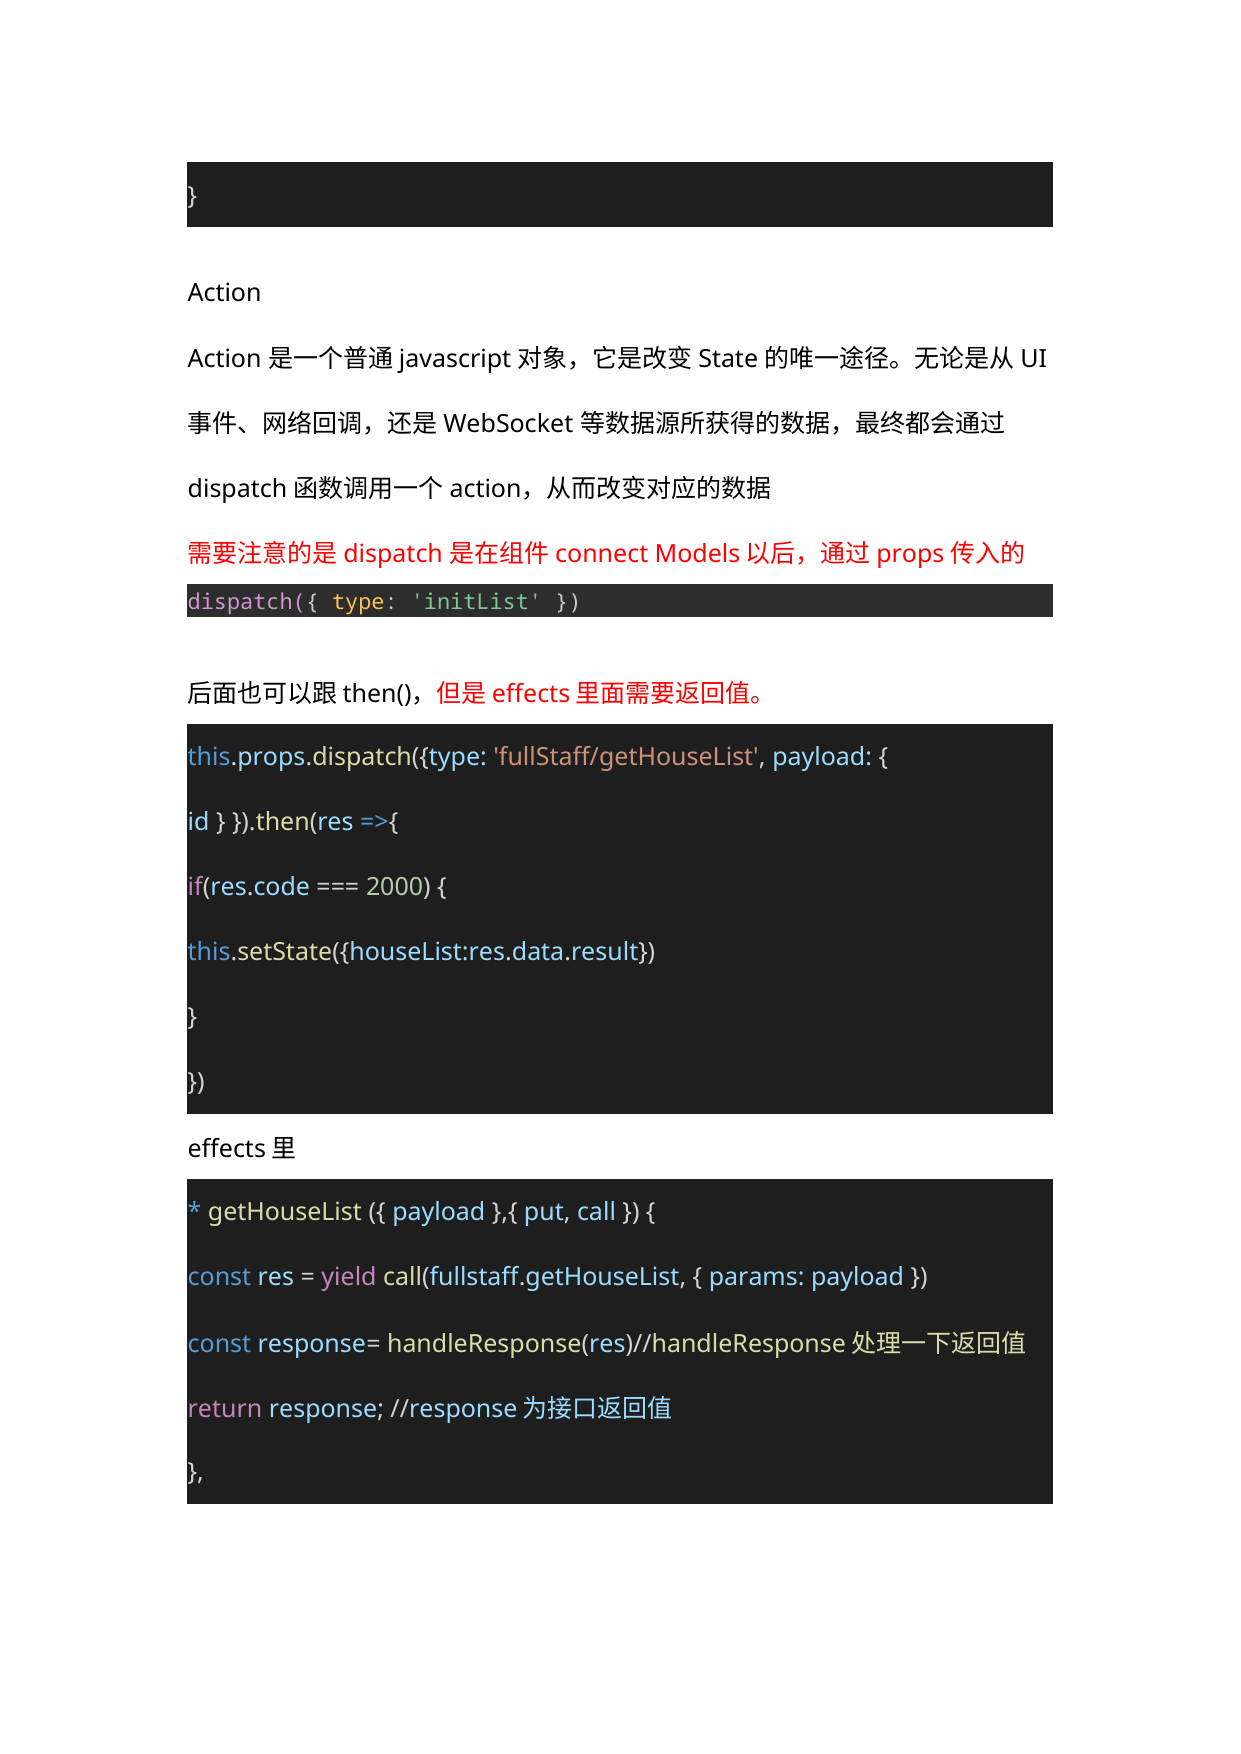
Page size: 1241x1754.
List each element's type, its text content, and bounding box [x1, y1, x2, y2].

text if(res.code === 2000) { [187, 854, 1053, 919]
text 后面也可以跟then()，但是effects里面需要返回值。 [187, 659, 1053, 724]
text 需要注意的是 dispatch 是在组件 connect Models以后，通过 props 传入的 [187, 519, 1053, 584]
text }, [187, 1439, 1053, 1504]
text } [187, 162, 1053, 227]
text return response; //response为接口返回值 [187, 1374, 1053, 1439]
text Action [187, 259, 1053, 324]
text const response= handleResponse(res)//handleResponse处理一下返回值 [187, 1309, 1053, 1374]
text this.props.dispatch({type: 'fullStaff/getHouseList', payload: { id } }).then(res =>{ [187, 724, 1053, 854]
text dispatch({ type: 'initList' }) [187, 584, 1053, 617]
text const res = yield call(fullstaff.getHouseList, { params: payload }) [187, 1244, 1053, 1309]
text Action 是一个普通 javascript 对象，它是改变 State 的唯一途径。无论是从 UI 事件、网络回调，还是 WebSocket 等数据源所获得的数据，最终都会通过 dispatch 函数调用一个 action，从而改变对应的数据 [187, 324, 1053, 519]
text this.setState({houseList:res.data.result}) [187, 919, 1053, 984]
text effects里 [187, 1114, 1053, 1179]
text }) [187, 1049, 1053, 1114]
text } [187, 984, 1053, 1049]
text * getHouseList ({ payload },{ put, call }) { [187, 1179, 1053, 1244]
